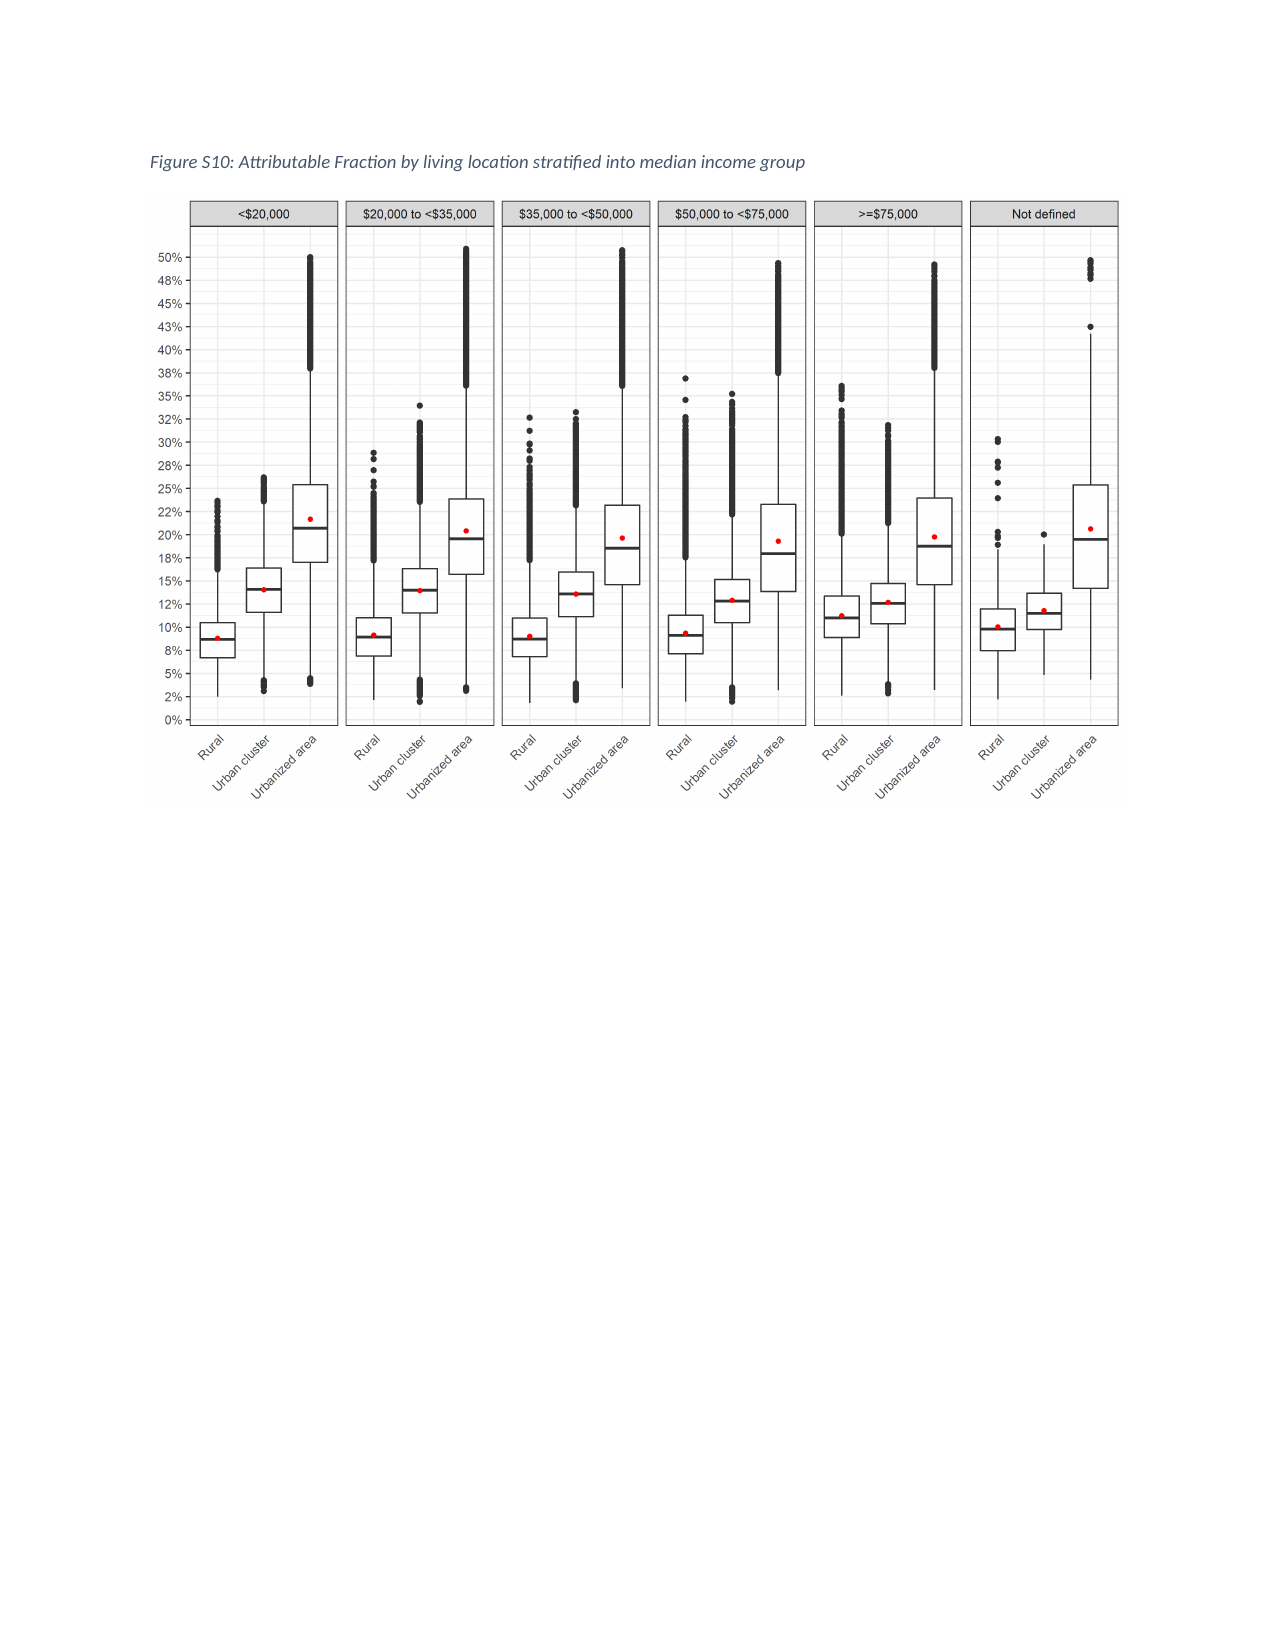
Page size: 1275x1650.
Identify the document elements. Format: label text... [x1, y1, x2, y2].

text Figure S10: Attributable Fraction by living location stratified into median income group [150, 150, 1125, 173]
picture [150, 193, 1125, 810]
